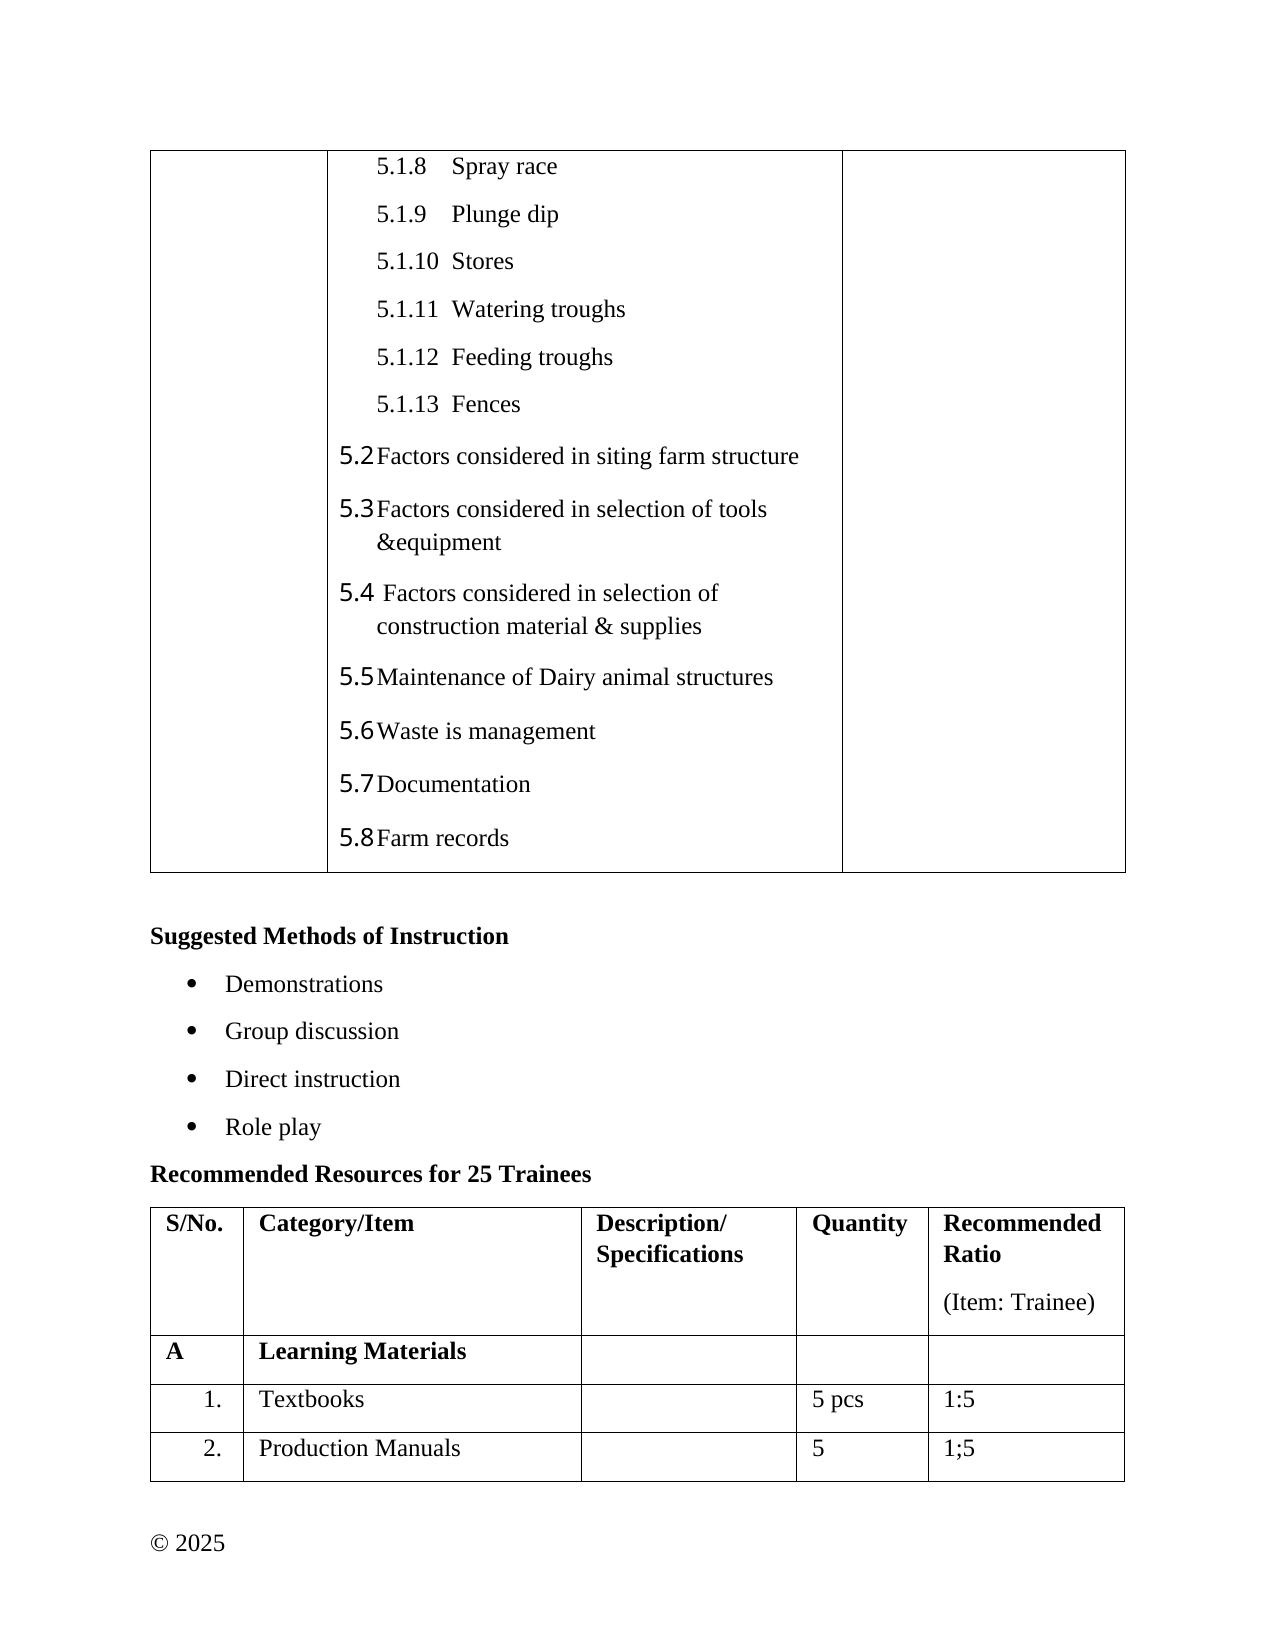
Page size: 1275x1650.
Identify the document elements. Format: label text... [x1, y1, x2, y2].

table_cell [929, 1336, 1124, 1383]
table_cell 5 [797, 1433, 928, 1481]
list Role play [187, 1112, 1125, 1141]
table_cell 5 pcs [797, 1385, 928, 1432]
table_cell [582, 1433, 796, 1481]
list Group discussion [187, 1016, 1125, 1045]
table_cell Production Manuals [244, 1433, 581, 1481]
table_cell [151, 1433, 243, 1481]
table_cell [797, 1336, 928, 1383]
list Direct instruction [187, 1064, 1125, 1093]
text Suggested Methods of Instruction [150, 921, 1125, 950]
table_cell [843, 151, 1125, 872]
table_header Recommended Ratio (Item: Trainee) [929, 1208, 1124, 1335]
table_header Description/ Specifications [582, 1208, 796, 1335]
table_header S/No. [151, 1208, 243, 1335]
text Recommended Resources for 25 Trainees [150, 1159, 1125, 1188]
table_cell 1;5 [929, 1433, 1124, 1481]
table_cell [151, 151, 327, 872]
table_cell Learning Materials [244, 1336, 581, 1383]
table_cell Textbooks [244, 1385, 581, 1432]
table_header Quantity [797, 1208, 928, 1335]
table_cell [582, 1336, 796, 1383]
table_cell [328, 151, 842, 872]
table_cell A [151, 1336, 243, 1383]
list Demonstrations [187, 969, 1125, 997]
table_header Category/Item [244, 1208, 581, 1335]
table_cell [582, 1385, 796, 1432]
table_cell [151, 1385, 243, 1432]
table_cell 1:5 [929, 1385, 1124, 1432]
